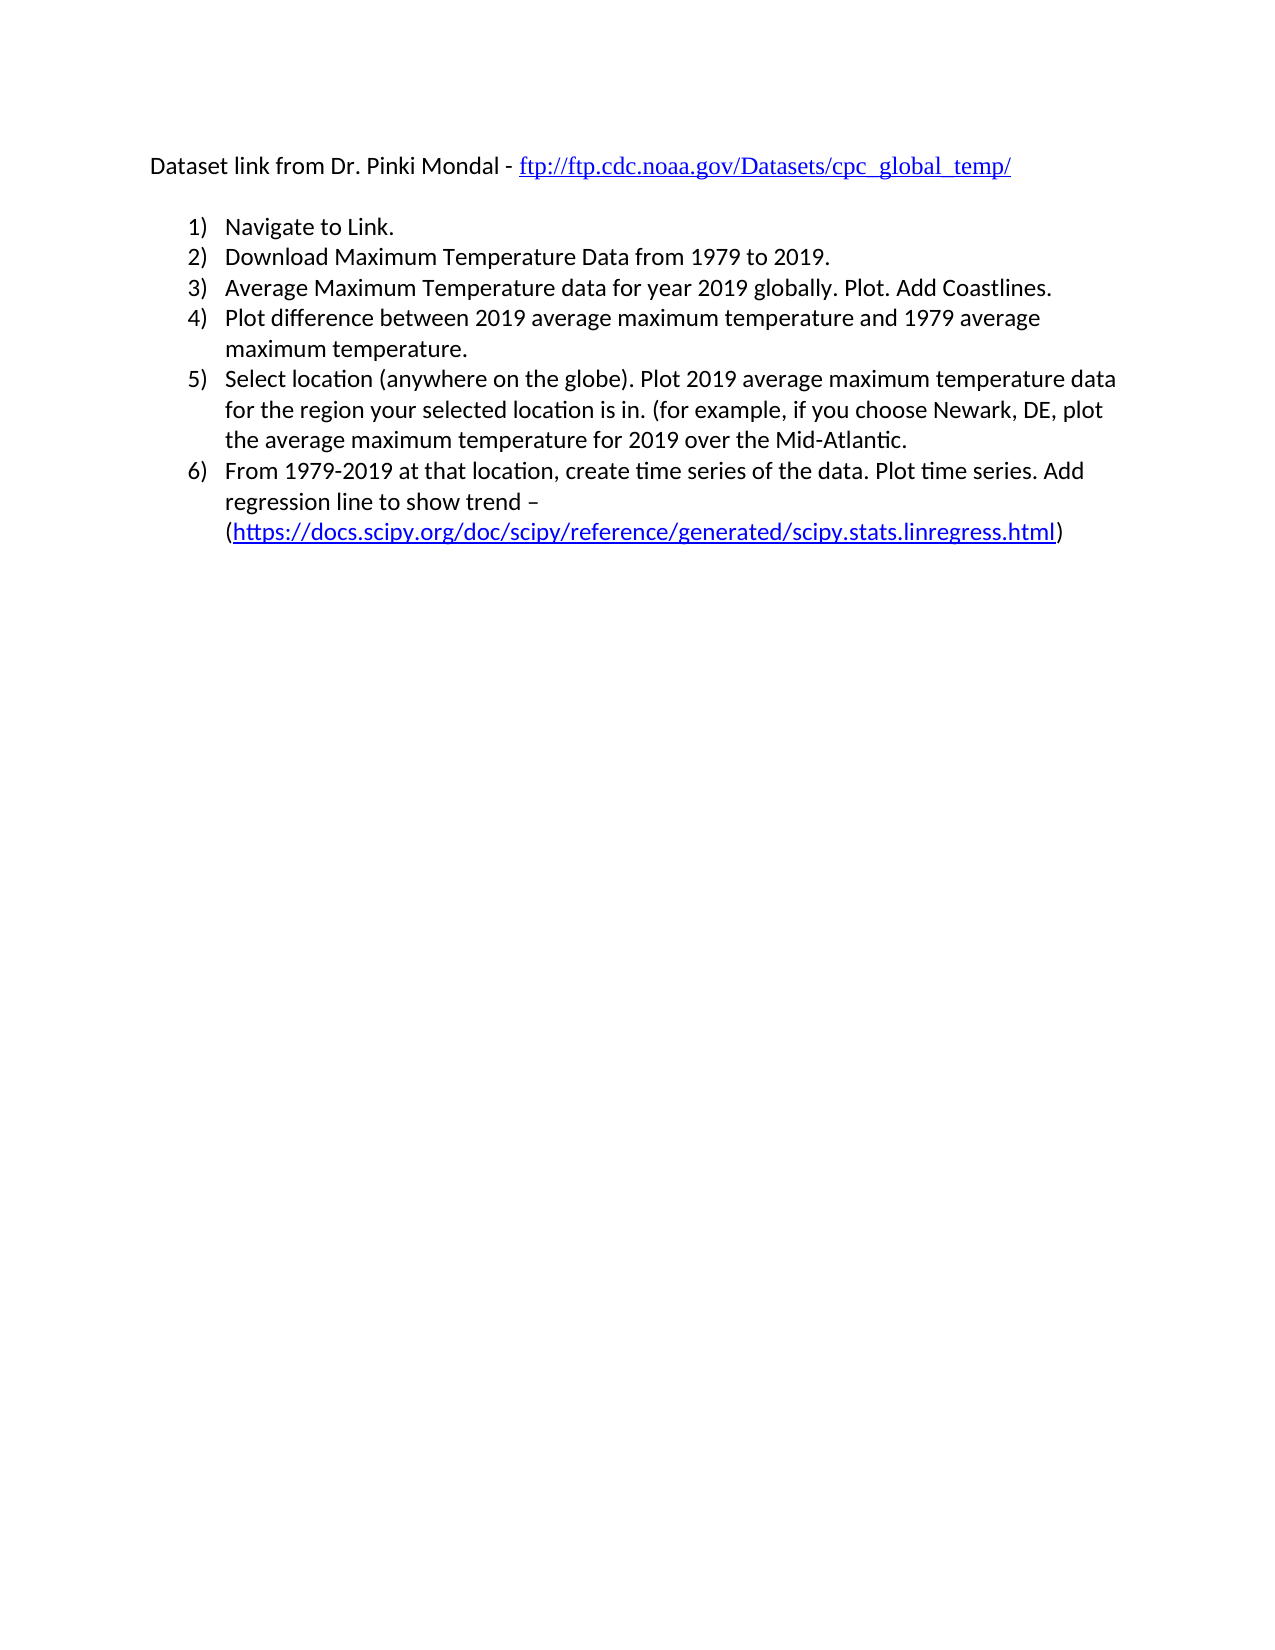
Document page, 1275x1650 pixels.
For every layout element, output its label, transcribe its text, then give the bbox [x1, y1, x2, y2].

list Average Maximum Temperature data for year 2019 globally. Plot. Add Coastlines. [187, 272, 1125, 303]
list Download Maximum Temperature Data from 1979 to 2019. [187, 242, 1125, 272]
list Navigate to Link. [187, 211, 1125, 242]
list Plot difference between 2019 average maximum temperature and 1979 average maximum temperature. [187, 303, 1125, 364]
list Select location (anywhere on the globe). Plot 2019 average maximum temperature data for the region your selected location is in. (for example, if you choose Newark, DE, plot the average maximum temperature for 2019 over the Mid-Atlantic. [187, 364, 1125, 455]
text Dataset link from Dr. Pinki Mondal - ftp://ftp.cdc.noaa.gov/Datasets/cpc_global_temp/ [150, 150, 1125, 181]
list From 1979-2019 at that location, create time series of the data. Plot time series. Add regression line to show trend – (https://docs.scipy.org/doc/scipy/reference/generated/scipy.stats.linregress.html) [187, 455, 1125, 547]
